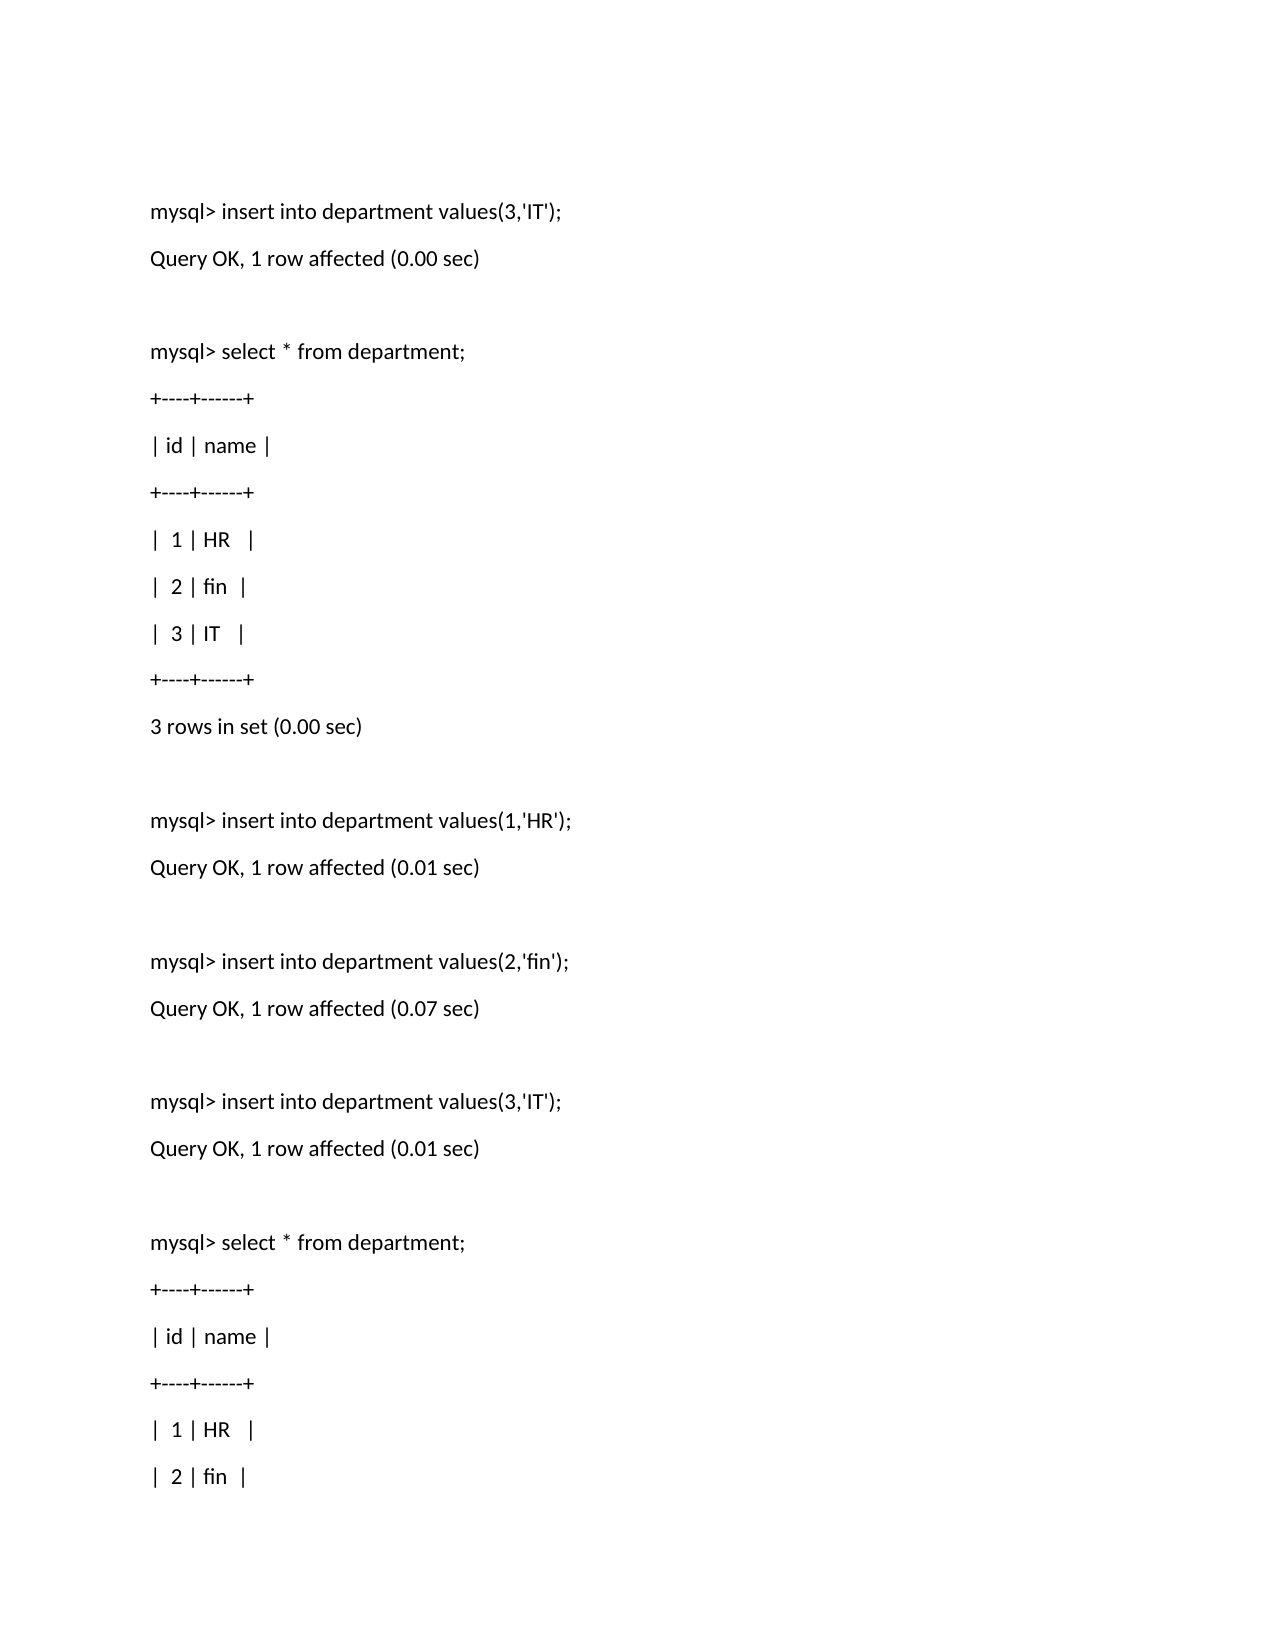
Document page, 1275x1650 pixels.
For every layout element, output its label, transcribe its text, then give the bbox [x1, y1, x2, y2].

text | 1 | HR | [150, 525, 1125, 553]
text mysql> insert into department values(3,'IT'); [150, 1087, 1125, 1116]
text mysql> insert into department values(3,'IT'); [150, 197, 1125, 225]
text mysql> insert into department values(2,'fin'); [150, 947, 1125, 975]
text Query OK, 1 row affected (0.01 sec) [150, 1134, 1125, 1162]
text mysql> insert into department values(1,'HR'); [150, 806, 1125, 834]
text mysql> select * from department; [150, 1228, 1125, 1256]
text | 2 | fin | [150, 1462, 1125, 1491]
text | 2 | fin | [150, 572, 1125, 600]
text | id | name | [150, 1322, 1125, 1350]
text +----+------+ [150, 384, 1125, 412]
text | id | name | [150, 431, 1125, 459]
text | 3 | IT | [150, 619, 1125, 647]
text +----+------+ [150, 1369, 1125, 1397]
text mysql> select * from department; [150, 337, 1125, 366]
text +----+------+ [150, 1275, 1125, 1303]
text | 1 | HR | [150, 1416, 1125, 1444]
text Query OK, 1 row affected (0.07 sec) [150, 994, 1125, 1022]
text Query OK, 1 row affected (0.01 sec) [150, 853, 1125, 881]
text +----+------+ [150, 478, 1125, 506]
text 3 rows in set (0.00 sec) [150, 712, 1125, 741]
text Query OK, 1 row affected (0.00 sec) [150, 244, 1125, 272]
text +----+------+ [150, 666, 1125, 694]
